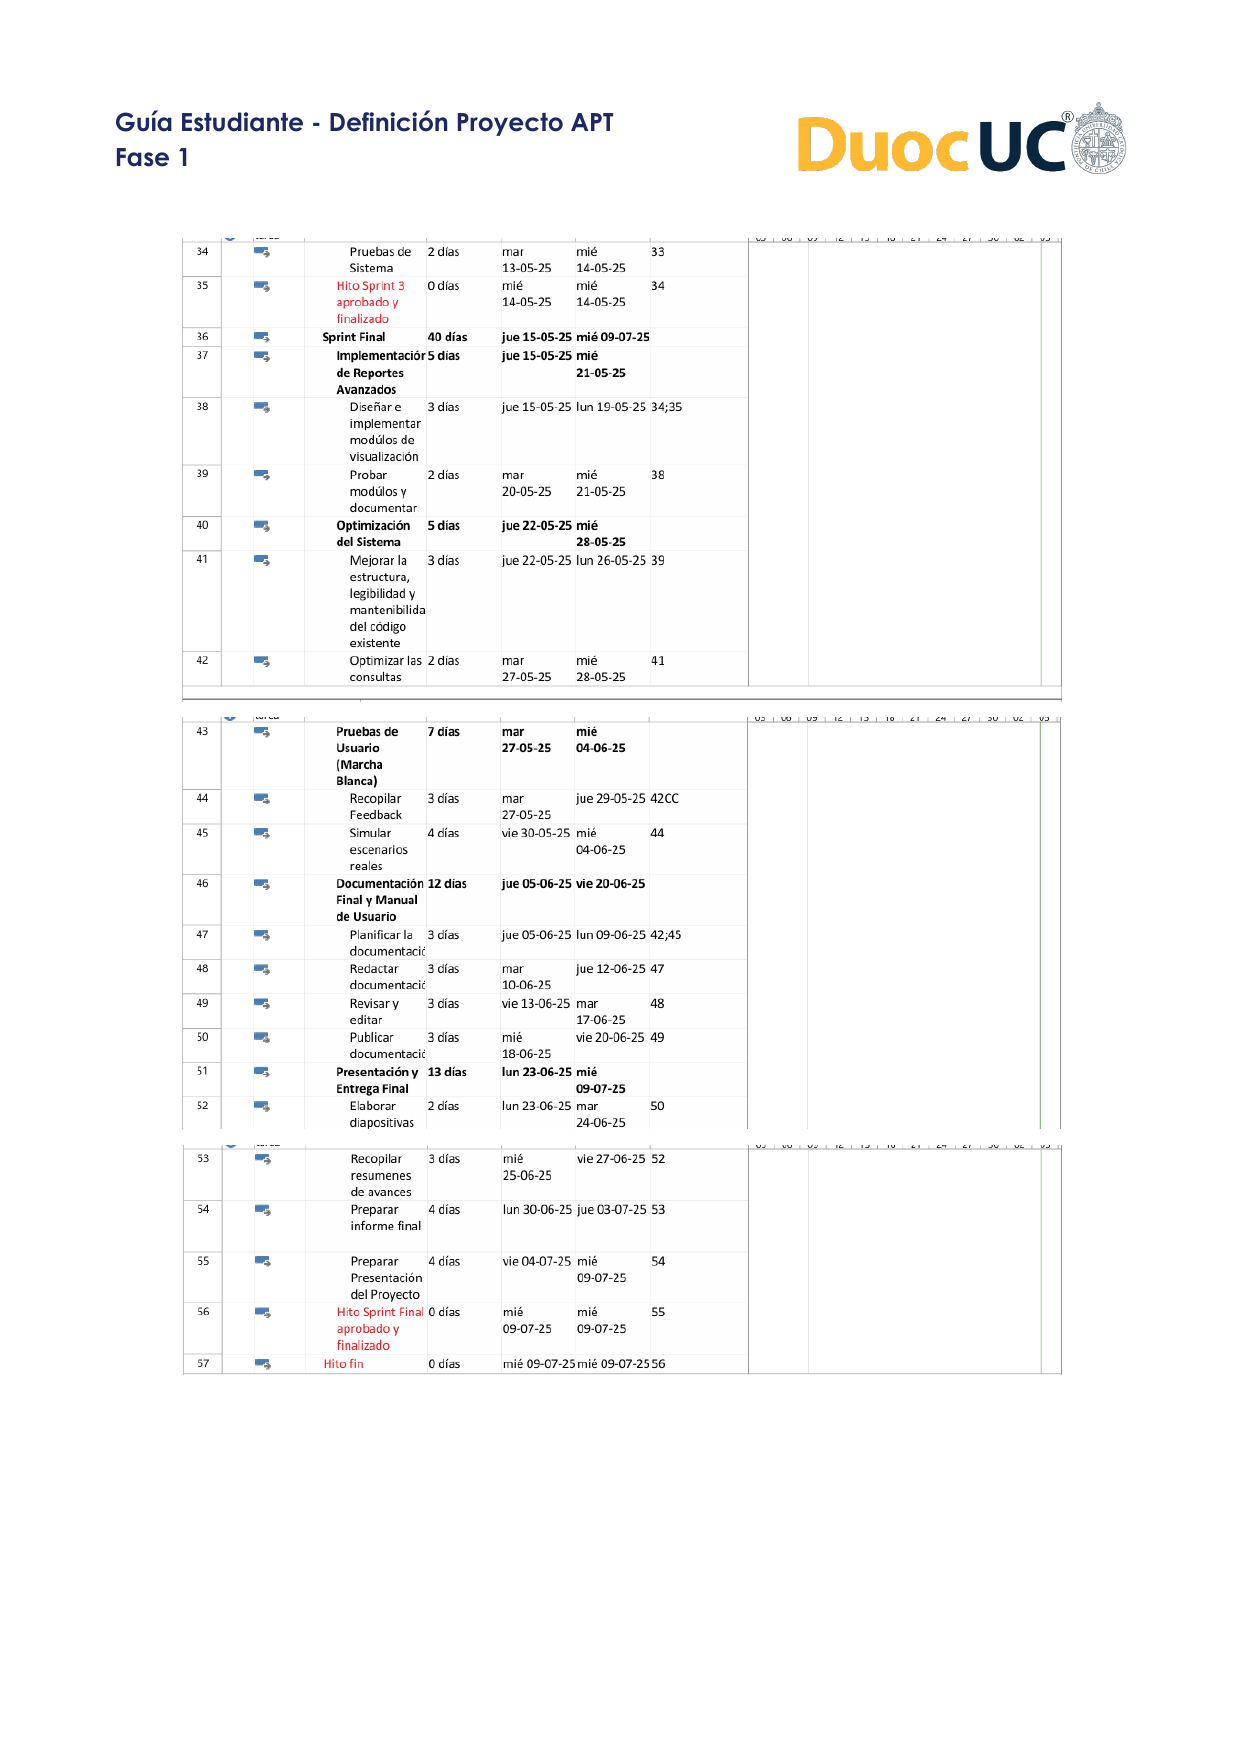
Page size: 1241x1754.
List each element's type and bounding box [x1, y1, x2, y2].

picture [177, 238, 1063, 702]
picture [177, 1145, 1063, 1375]
picture [798, 102, 1126, 174]
picture [177, 717, 1063, 1129]
